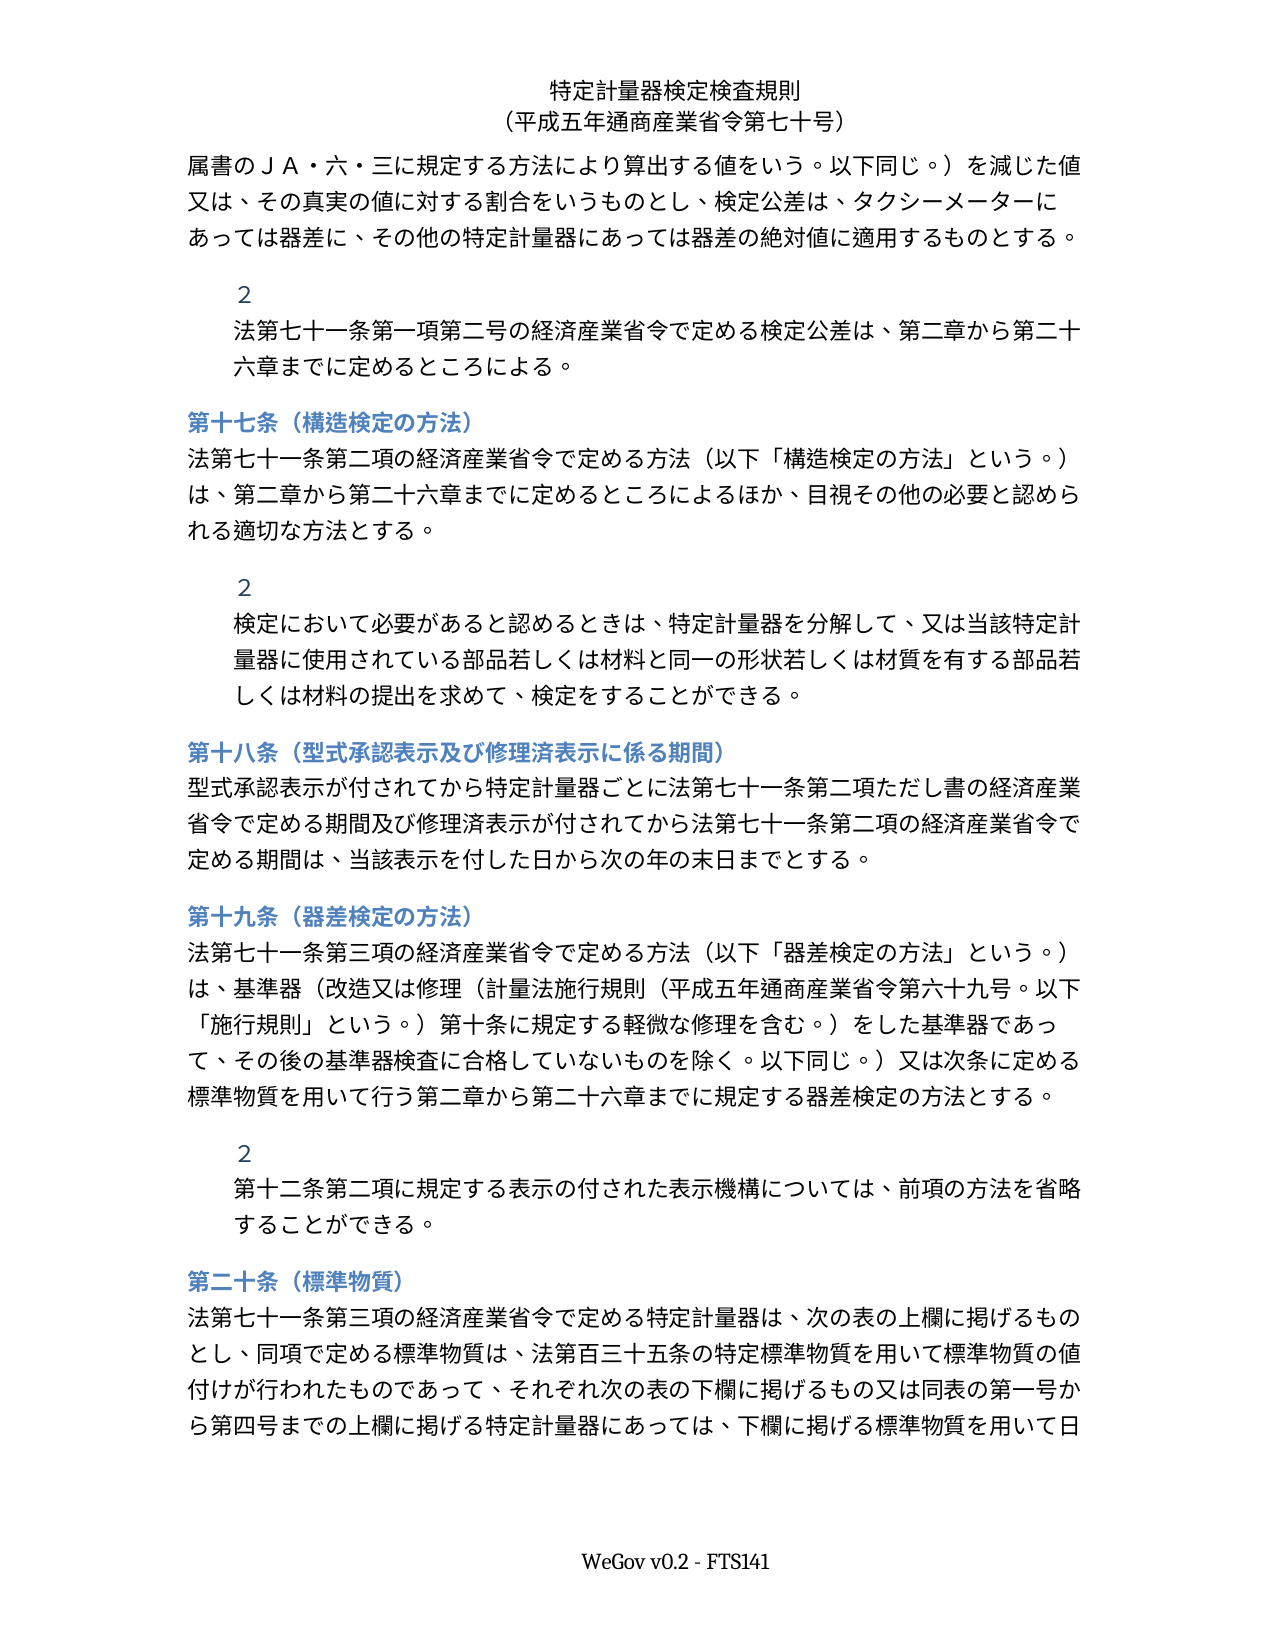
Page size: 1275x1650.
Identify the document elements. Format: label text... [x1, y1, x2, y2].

text 第十二条第二項に規定する表示の付された表示機構については、前項の方法を省略することができる。 [233, 1173, 1087, 1241]
text 検定において必要があると認めるときは、特定計量器を分解して、又は当該特定計量器に使用されている部品若しくは材料と同一の形状若しくは材質を有する部品若しくは材料の提出を求めて、検定をすることができる。 [233, 608, 1087, 711]
text 法第七十一条第三項の経済産業省令で定める方法（以下「器差検定の方法」という。）は、基準器（改造又は修理（計量法施行規則（平成五年通商産業省令第六十九号。以下「施行規則」という。）第十条に規定する軽微な修理を含む。）をした基準器であって、その後の基準器検査に合格していないものを除く。以下同じ。）又は次条に定める標準物質を用いて行う第二章から第二十六章までに規定する器差検定の方法とする。 [187, 937, 1087, 1112]
subtitle 第十八条（型式承認表示及び修理済表示に係る期間） [187, 736, 1087, 768]
text 法第七十一条第二項の経済産業省令で定める方法（以下「構造検定の方法」という。）は、第二章から第二十六章までに定めるところによるほか、目視その他の必要と認められる適切な方法とする。 [187, 443, 1087, 546]
subtitle 第十九条（器差検定の方法） [187, 901, 1087, 932]
subtitle ２ [233, 279, 1087, 310]
subtitle 第二十条（標準物質） [187, 1266, 1087, 1297]
subtitle 第十七条（構造検定の方法） [187, 407, 1087, 438]
subtitle ２ [233, 572, 1087, 603]
subtitle ２ [233, 1137, 1087, 1169]
text 型式承認表示が付されてから特定計量器ごとに法第七十一条第二項ただし書の経済産業省令で定める期間及び修理済表示が付されてから法第七十一条第二項の経済産業省令で定める期間は、当該表示を付した日から次の年の末日までとする。 [187, 772, 1087, 876]
text 法第七十一条第一項第二号の経済産業省令で定める検定公差は、第二章から第二十六章までに定めるところによる。 [233, 314, 1087, 382]
